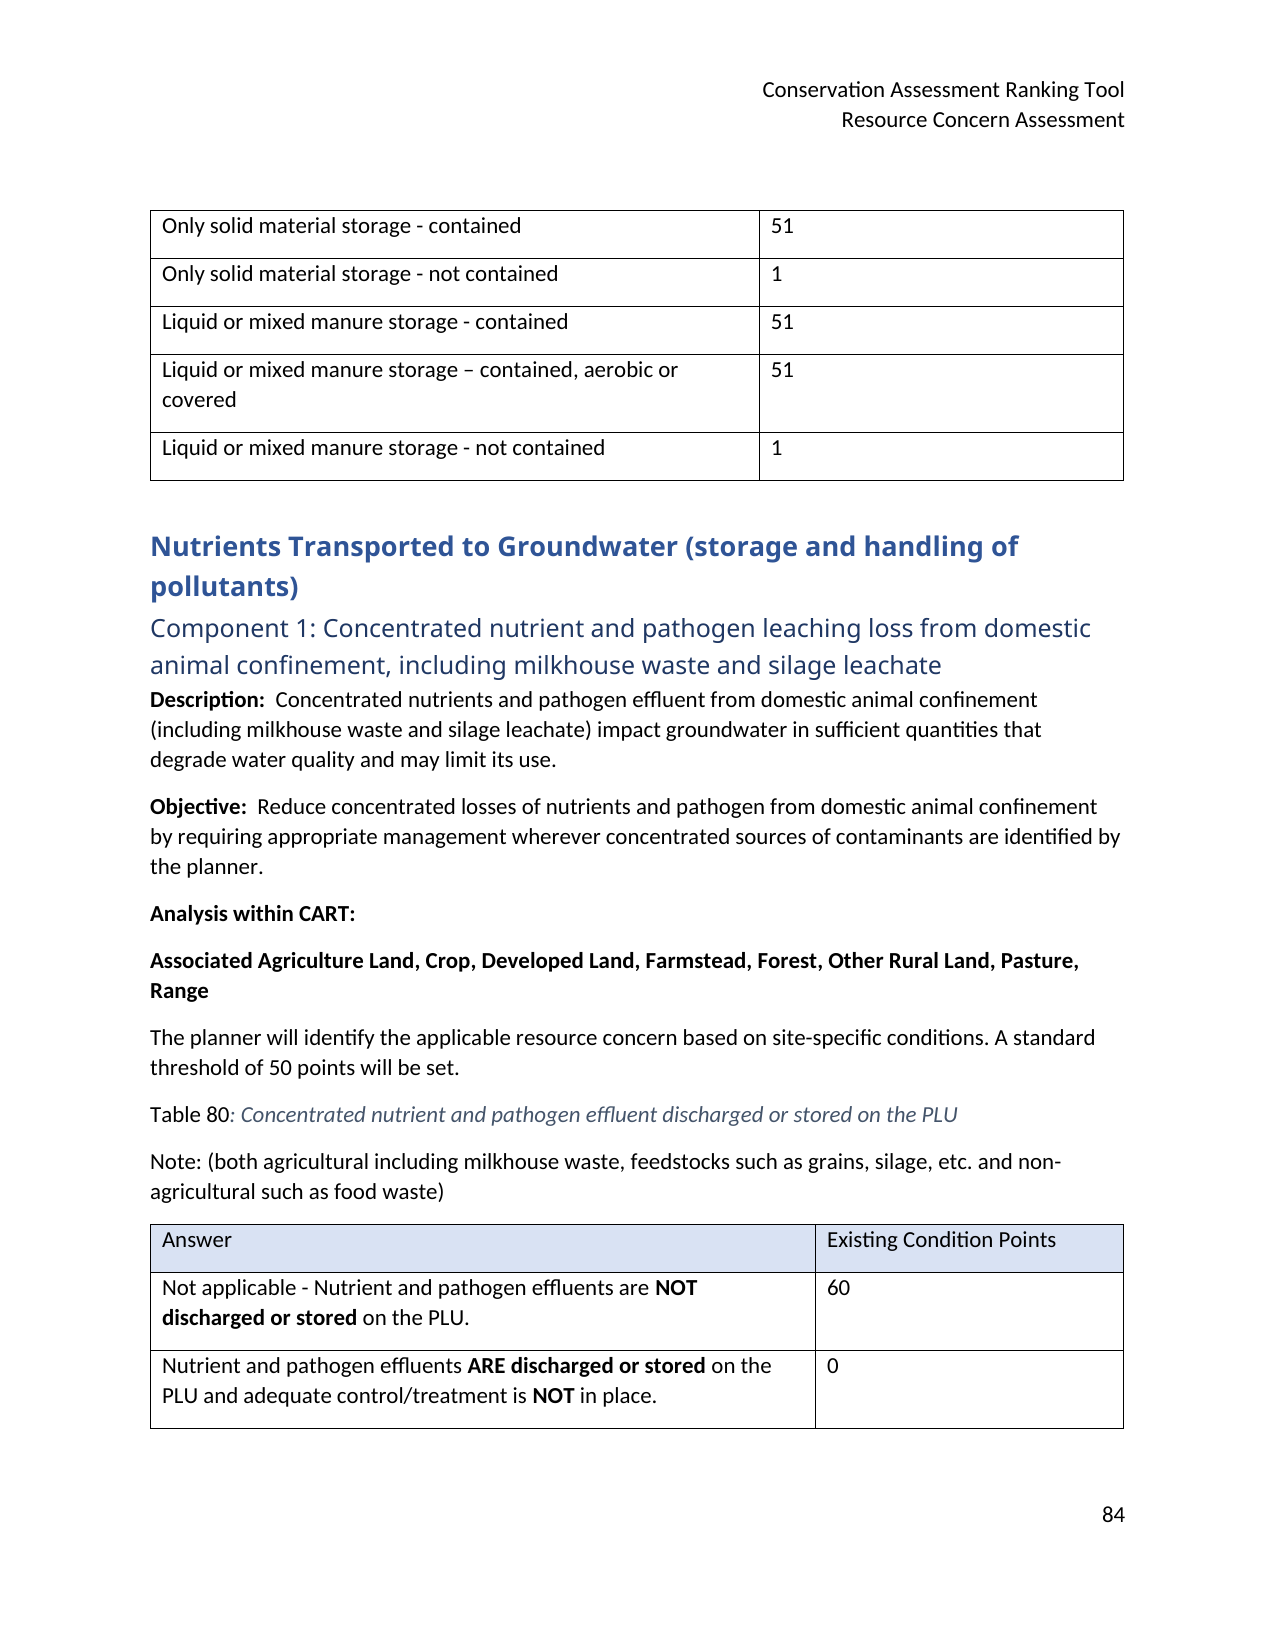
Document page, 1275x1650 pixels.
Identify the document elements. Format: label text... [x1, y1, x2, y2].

text Table 80: Concentrated nutrient and pathogen effluent discharged or stored on the PLU [150, 1100, 1125, 1128]
text Objective: Reduce concentrated losses of nutrients and pathogen from domestic animal confinement by requiring appropriate management wherever concentrated sources of contaminants are identified by the planner. [150, 792, 1125, 880]
subtitle Nutrients Transported to Groundwater (storage and handling of pollutants) [150, 527, 1125, 604]
table_cell 1 [760, 433, 1123, 479]
text Description: Concentrated nutrients and pathogen effluent from domestic animal confinement (including milkhouse waste and silage leachate) impact groundwater in sufficient quantities that degrade water quality and may limit its use. [150, 685, 1125, 773]
table_cell 51 [760, 211, 1123, 258]
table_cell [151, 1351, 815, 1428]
table_cell Only solid material storage - contained [151, 211, 759, 258]
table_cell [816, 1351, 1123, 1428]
table_cell Liquid or mixed manure storage - not contained [151, 433, 759, 479]
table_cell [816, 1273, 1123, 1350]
table_cell 51 [760, 307, 1123, 354]
table_cell 51 [760, 355, 1123, 432]
table_cell Not applicable - Nutrient and pathogen effluents are NOT discharged or stored on the PLU. [151, 1273, 815, 1350]
table_header Existing Condition Points [816, 1225, 1123, 1272]
text Note: (both agricultural including milkhouse waste, feedstocks such as grains, silage, etc. and non-agricultural such as food waste) [150, 1147, 1125, 1205]
table_cell Only solid material storage - not contained [151, 259, 759, 306]
text Associated Agriculture Land, Crop, Developed Land, Farmstead, Forest, Other Rural Land, Pasture, Range [150, 946, 1125, 1004]
table_cell Liquid or mixed manure storage - contained [151, 307, 759, 354]
text Analysis within CART: [150, 899, 1125, 927]
table_cell 1 [760, 259, 1123, 306]
table_header Answer [151, 1225, 815, 1272]
subtitle Component 1: Concentrated nutrient and pathogen leaching loss from domestic animal confinement, including milkhouse waste and silage leachate [150, 611, 1125, 682]
text The planner will identify the applicable resource concern based on site-specific conditions. A standard threshold of 50 points will be set. [150, 1023, 1125, 1081]
table_cell Liquid or mixed manure storage – contained, aerobic or covered [151, 355, 759, 432]
